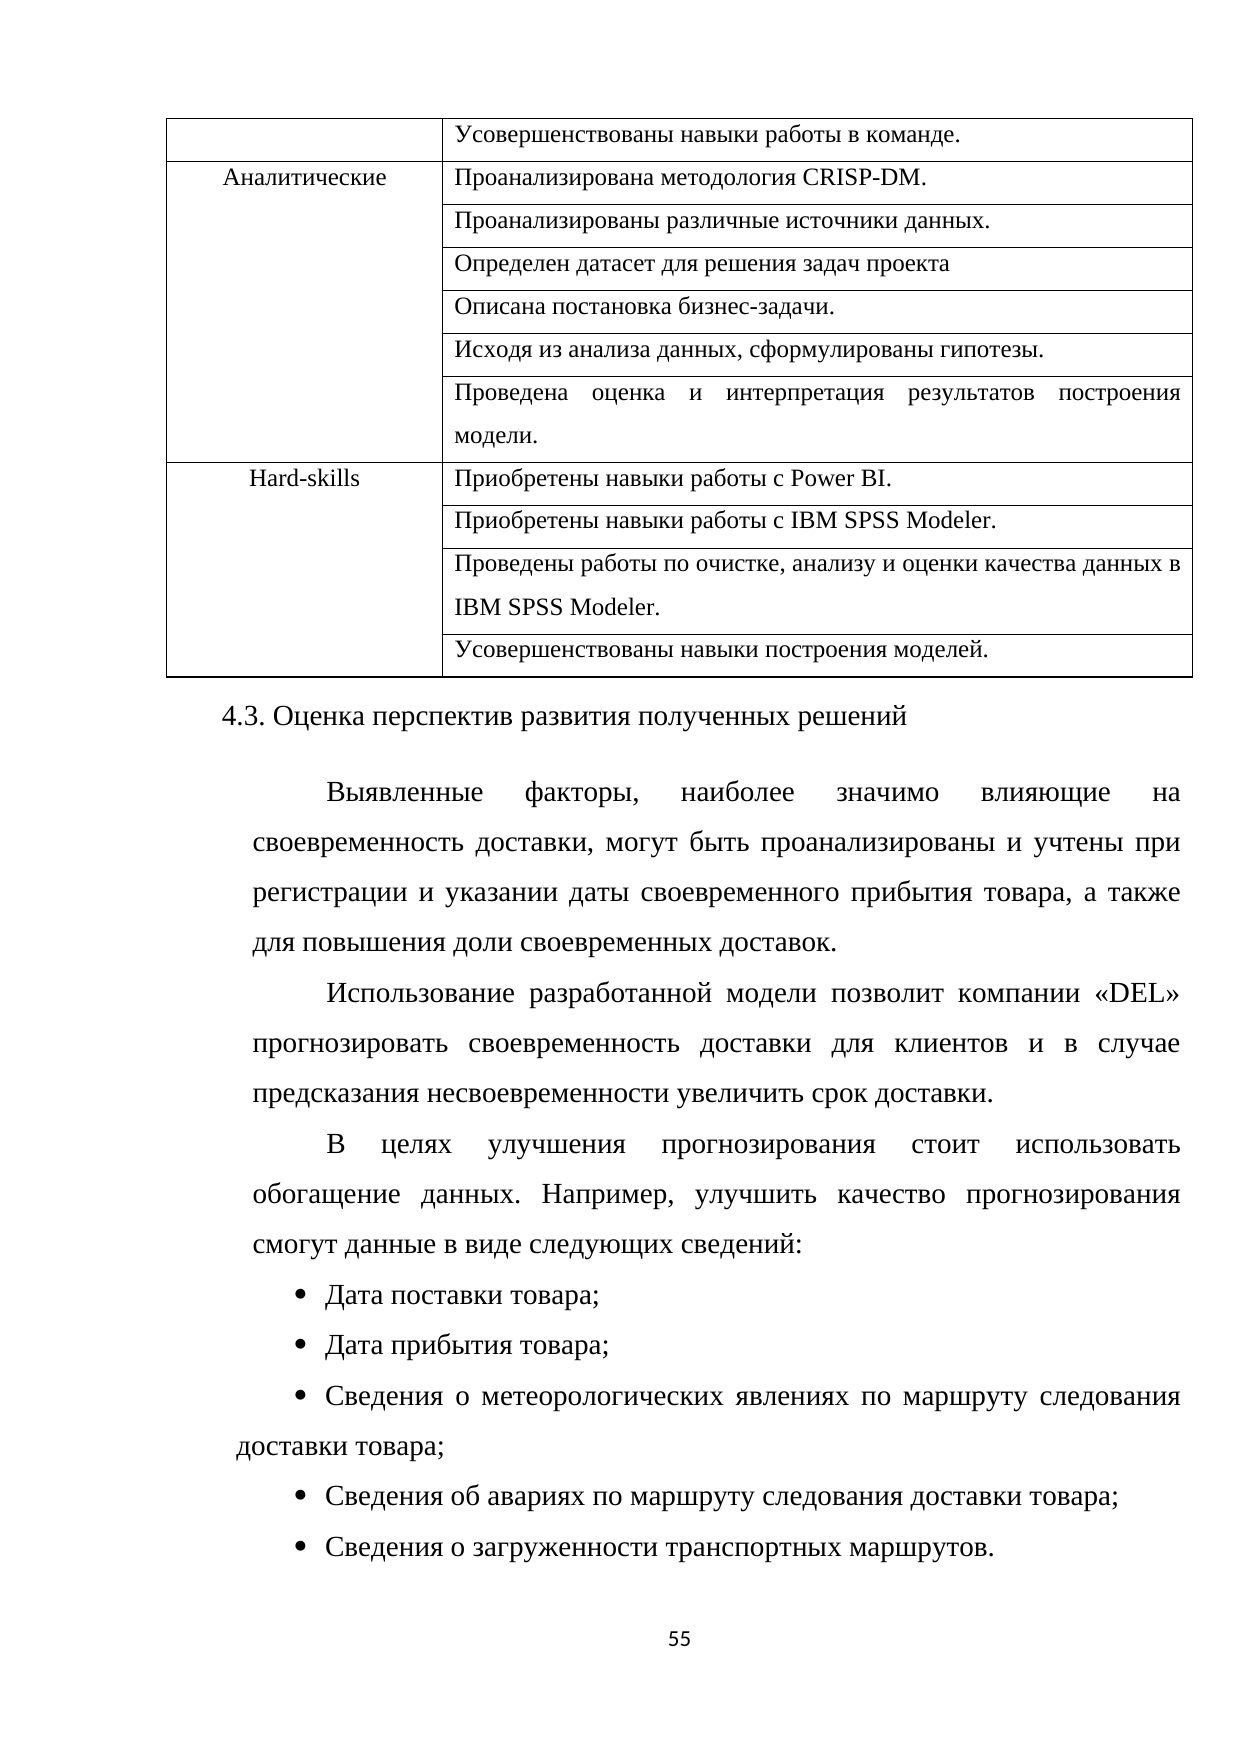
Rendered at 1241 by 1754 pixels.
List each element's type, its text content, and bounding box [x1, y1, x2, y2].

table_cell Приобретены навыки работы с Power BI. [443, 463, 1192, 504]
list Сведения о метеорологических явлениях по маршруту следования доставки товара; [236, 1378, 1181, 1462]
text В целях улучшения прогнозирования стоит использовать обогащение данных. Например, улучшить качество прогнозирования смогут данные в виде следующих сведений: [252, 1126, 1181, 1260]
table_cell Проанализирована методология CRISP-DM. [443, 162, 1192, 204]
list Сведения об авариях по маршруту следования доставки товара; [236, 1478, 1181, 1512]
list Сведения о загруженности транспортных маршрутов. [236, 1529, 1181, 1562]
table_cell Усовершенствованы навыки работы в команде. [443, 119, 1192, 161]
table_cell Проведена оценка и интерпретация результатов построения модели. [443, 377, 1192, 462]
table_cell Проведены работы по очистке, анализу и оценки качества данных в IBM SPSS Modeler. [443, 549, 1192, 633]
table_cell Приобретены навыки работы с IBM SPSS Modeler. [443, 506, 1192, 547]
subtitle 4.3. Оценка перспектив развития полученных решений [222, 698, 1181, 732]
table_cell Усовершенствованы навыки построения моделей. [443, 635, 1192, 676]
table_cell Описана постановка бизнес-задачи. [443, 291, 1192, 333]
table_cell Исходя из анализа данных, сформулированы гипотезы. [443, 334, 1192, 376]
list Дата поставки товара; [236, 1277, 1181, 1310]
table_cell Hard-skills [167, 463, 442, 676]
list Дата прибытия товара; [236, 1327, 1181, 1361]
table_cell Определен датасет для решения задач проекта [443, 248, 1192, 290]
table_cell Проанализированы различные источники данных. [443, 205, 1192, 247]
table_cell Аналитические [167, 162, 442, 462]
text Выявленные факторы, наиболее значимо влияющие на своевременность доставки, могут быть проанализированы и учтены при регистрации и указании даты своевременного прибытия товара, а также для повышения доли своевременных доставок. [252, 774, 1181, 958]
text Использование разработанной модели позволит компании «DEL» прогнозировать своевременность доставки для клиентов и в случае предсказания несвоевременности увеличить срок доставки. [252, 975, 1181, 1109]
